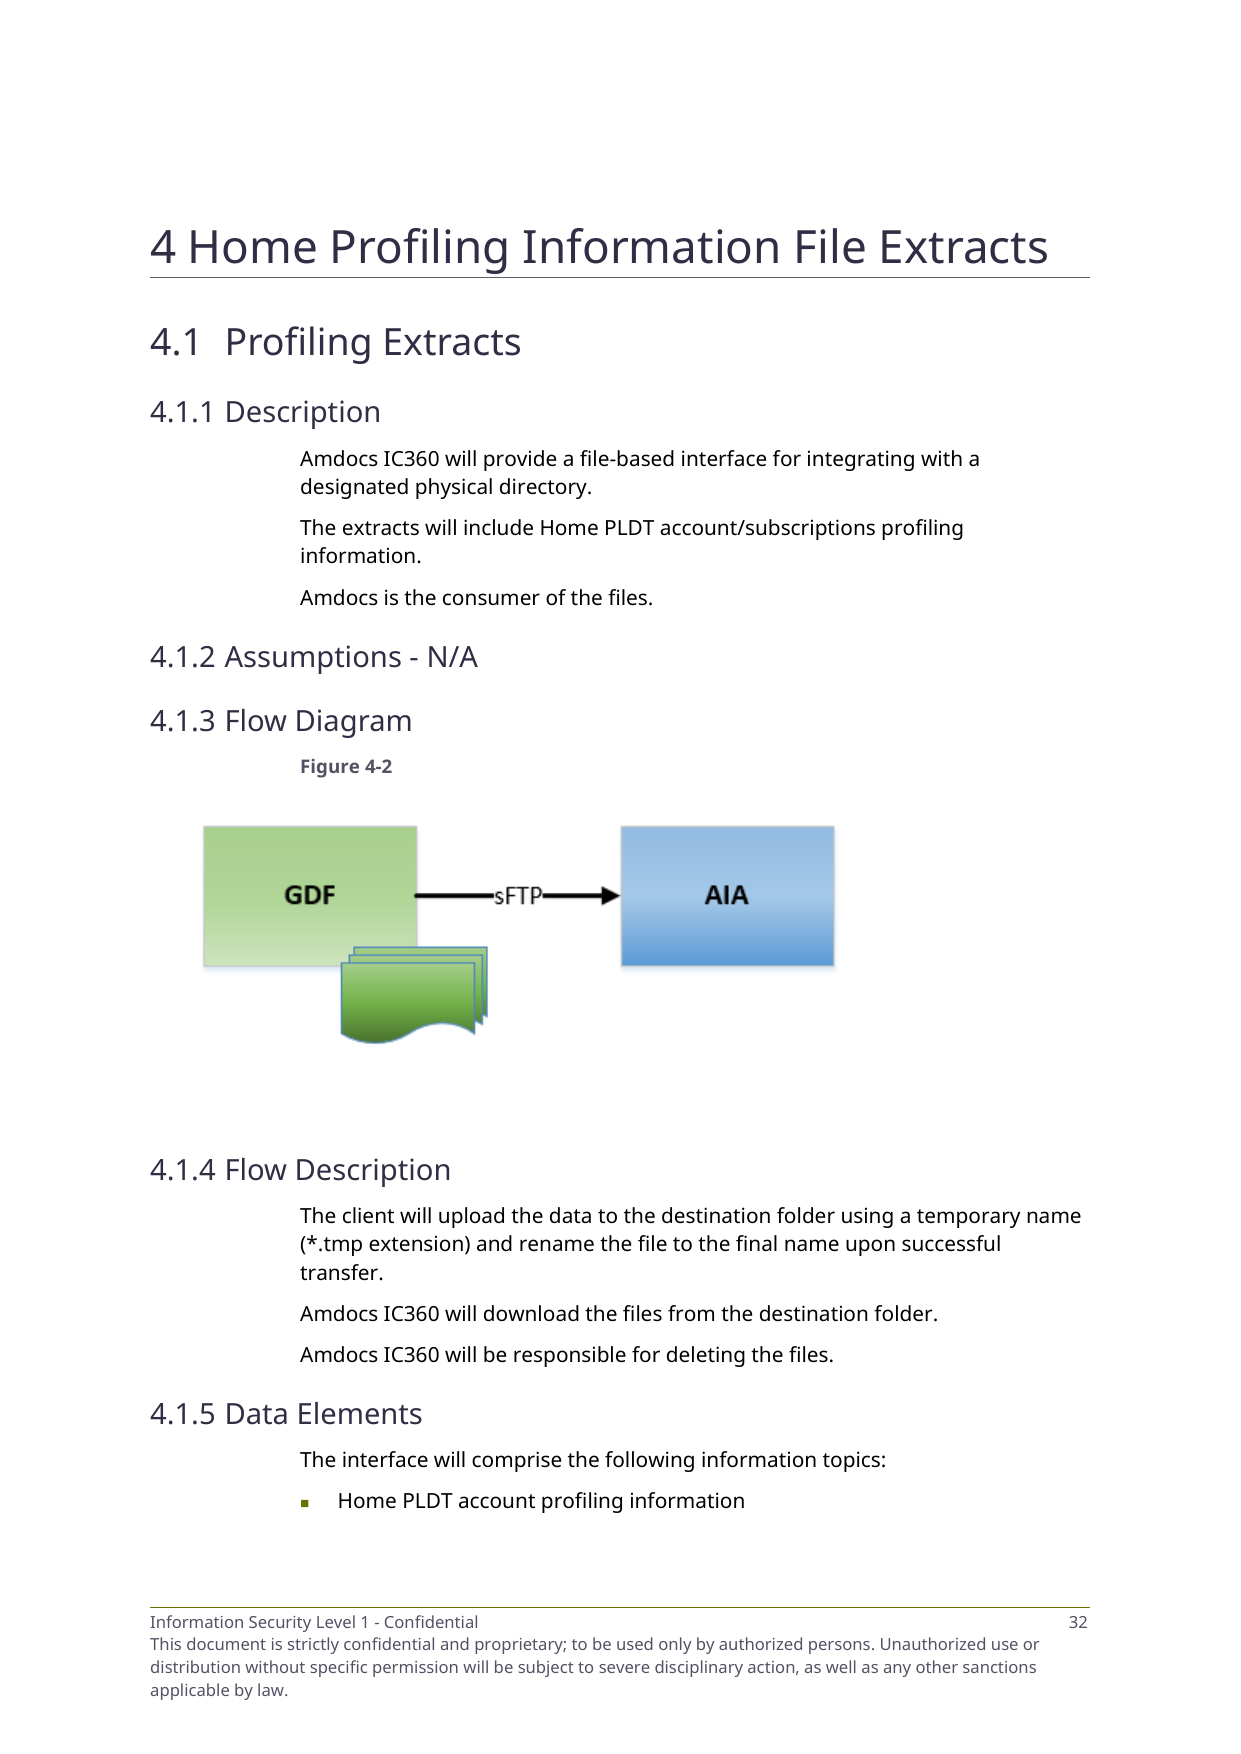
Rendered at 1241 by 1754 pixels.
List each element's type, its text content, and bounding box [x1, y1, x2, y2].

list Home PLDT account profiling information [300, 1486, 1090, 1515]
text Amdocs IC360 will download the files from the destination folder. [300, 1299, 1090, 1327]
picture [155, 791, 882, 1124]
subtitle Data Elements [150, 1393, 1090, 1433]
subtitle Profiling Extracts [150, 316, 1090, 367]
text Amdocs IC360 will be responsible for deleting the files. [300, 1340, 1090, 1368]
text The extracts will include Home PLDT account/subscriptions profiling information. [300, 513, 1090, 570]
subtitle Description [150, 392, 1090, 431]
subtitle Flow Description [150, 1149, 1090, 1188]
subtitle Flow Diagram [150, 701, 1090, 740]
text The interface will comprise the following information topics: [300, 1445, 1090, 1474]
subtitle Home Profiling Information File Extracts [150, 215, 1090, 277]
subtitle Assumptions - N/A [150, 636, 1090, 676]
text Amdocs IC360 will provide a file-based interface for integrating with a designated physical directory. [300, 444, 1090, 501]
text Amdocs is the consumer of the files. [300, 583, 1090, 611]
text The client will upload the data to the destination folder using a temporary name (*.tmp extension) and rename the file to the final name upon successful transfer. [300, 1201, 1090, 1286]
